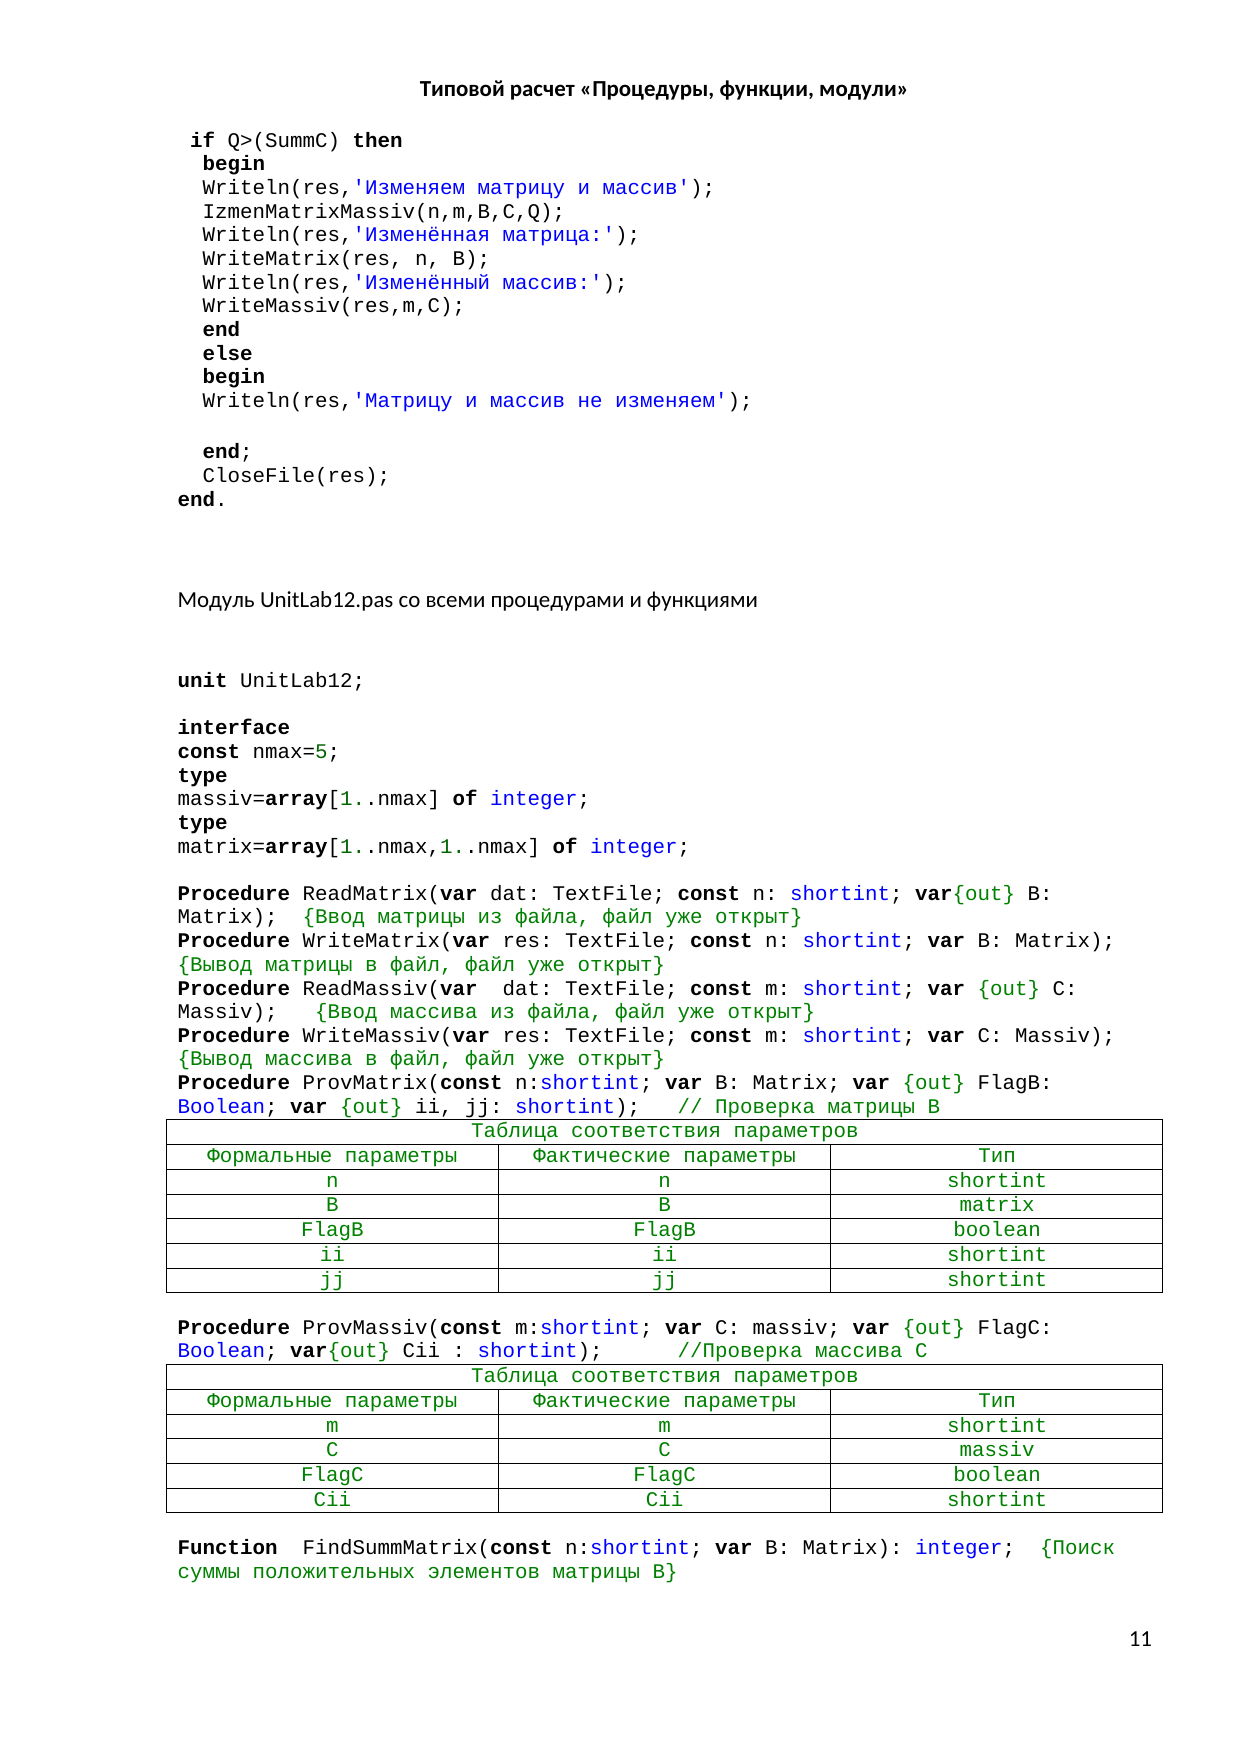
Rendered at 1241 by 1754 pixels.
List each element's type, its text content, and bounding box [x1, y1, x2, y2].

table_cell boolean [831, 1464, 1162, 1488]
table_cell Фактические параметры [499, 1390, 830, 1413]
text begin [177, 366, 1152, 390]
text end; [177, 442, 1152, 465]
table_cell В [499, 1195, 830, 1218]
text Procedure ProvMassiv(const m:shortint; var C: massiv; var {out} FlagC: Boolean; var{out} Cii : shortint); //Проверка массива С [177, 1317, 1152, 1364]
text massiv=array[1..nmax] of integer; [177, 788, 1152, 812]
text Writeln(res,'Изменённый массив:'); [177, 272, 1152, 295]
table_cell m [167, 1415, 498, 1438]
text Writeln(res,'Изменяем матрицу и массив'); [177, 177, 1152, 201]
text type [177, 765, 1152, 788]
table_cell FlagC [167, 1464, 498, 1488]
text else [177, 343, 1152, 366]
text Модуль UnitLab12.pas cо всеми процедурами и функциями [177, 585, 1152, 645]
table_cell jj [167, 1269, 498, 1292]
table_cell shortint [831, 1489, 1162, 1512]
text end [177, 319, 1152, 343]
table_cell C [499, 1439, 830, 1463]
text Procedure ReadMassiv(var dat: TextFile; const m: shortint; var {out} C: Massiv); {Ввод массива из файла, файл уже открыт} [177, 977, 1152, 1025]
text begin [177, 153, 1152, 177]
table_cell Формальные параметры [167, 1390, 498, 1413]
table_cell shortint [831, 1244, 1162, 1267]
text Procedure WriteMassiv(var res: TextFile; const m: shortint; var C: Massiv); {Вывод массива в файл, файл уже открыт} [177, 1025, 1152, 1072]
text WriteMassiv(res,m,C); [177, 295, 1152, 319]
table_cell Cii [167, 1489, 498, 1512]
table_cell boolean [831, 1219, 1162, 1243]
text if Q>(SummC) then [177, 130, 1152, 153]
text CloseFile(res); [177, 465, 1152, 489]
table_cell massiv [831, 1439, 1162, 1463]
table_cell shortint [831, 1170, 1162, 1193]
table_cell matrix [831, 1195, 1162, 1218]
table_cell n [499, 1170, 830, 1193]
text Writeln(res,'Изменённая матрица:'); [177, 224, 1152, 248]
table_cell n [167, 1170, 498, 1193]
table_cell shortint [831, 1415, 1162, 1438]
table_cell ii [167, 1244, 498, 1267]
table_cell В [167, 1195, 498, 1218]
table_cell FlagC [499, 1464, 830, 1488]
table_cell shortint [831, 1269, 1162, 1292]
table_cell FlagB [499, 1219, 830, 1243]
text Writeln(res,'Матрицу и массив не изменяем'); [177, 390, 1152, 413]
text type [177, 812, 1152, 836]
table_cell m [499, 1415, 830, 1438]
text WriteMatrix(res, n, B); [177, 248, 1152, 272]
text Procedure ReadMatrix(var dat: TextFile; const n: shortint; var{out} B: Matrix); {Ввод матрицы из файла, файл уже открыт} [177, 883, 1152, 930]
text const nmax=5; [177, 741, 1152, 765]
text end. [177, 489, 1152, 512]
text Function FindSummMatrix(const n:shortint; var B: Matrix): integer; {Поиск суммы положительных элементов матрицы В} [177, 1537, 1152, 1584]
table_cell Фактические параметры [499, 1145, 830, 1169]
table_cell FlagB [167, 1219, 498, 1243]
text Procedure WriteMatrix(var res: TextFile; const n: shortint; var B: Matrix); {Вывод матрицы в файл, файл уже открыт} [177, 930, 1152, 977]
table_cell C [167, 1439, 498, 1463]
text IzmenMatrixMassiv(n,m,B,C,Q); [177, 201, 1152, 224]
text unit UnitLab12; [177, 670, 1152, 694]
table_cell ii [499, 1244, 830, 1267]
table_cell Cii [499, 1489, 830, 1512]
table_header Таблица соответствия параметров [167, 1365, 1162, 1389]
text interface [177, 717, 1152, 741]
table_cell Тип [831, 1390, 1162, 1413]
text matrix=array[1..nmax,1..nmax] of integer; [177, 836, 1152, 859]
table_cell Тип [831, 1145, 1162, 1169]
text Procedure ProvMatrix(const n:shortint; var B: Matrix; var {out} FlagB: Boolean; var {out} ii, jj: shortint); // Проверка матрицы В [177, 1072, 1152, 1119]
table_cell Формальные параметры [167, 1145, 498, 1169]
table_cell jj [499, 1269, 830, 1292]
table_header Таблица соответствия параметров [167, 1120, 1162, 1144]
